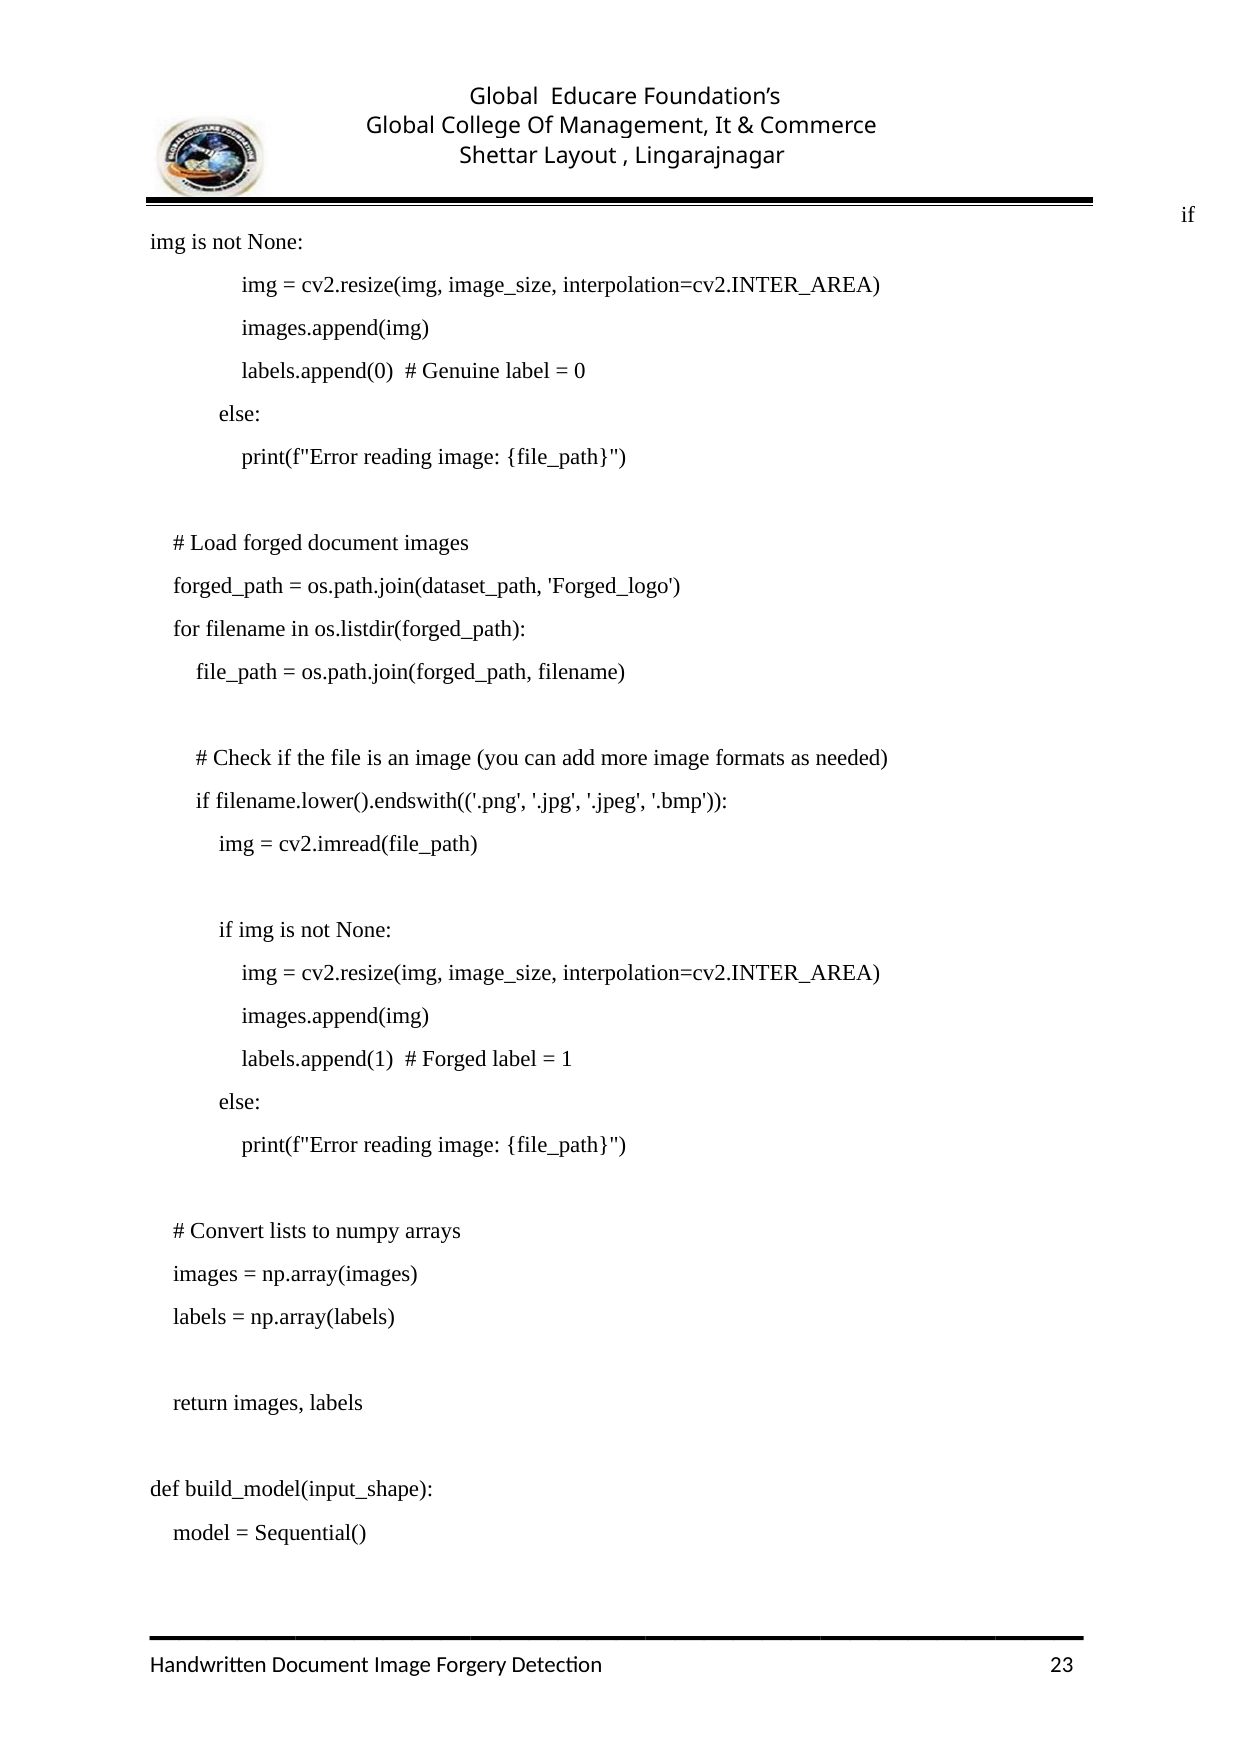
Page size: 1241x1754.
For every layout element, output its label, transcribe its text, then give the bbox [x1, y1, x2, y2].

text if img is not None: [150, 916, 1212, 943]
text model = Sequential() [150, 1518, 1212, 1545]
text img = cv2.resize(img, image_size, interpolation=cv2.INTER_AREA) [150, 271, 1212, 297]
text print(f"Error reading image: {file_path}") [150, 443, 1212, 469]
text labels.append(0) # Genuine label = 0 [150, 357, 1212, 383]
text print(f"Error reading image: {file_path}") [150, 1131, 1212, 1158]
text for filename in os.listdir(forged_path): [150, 615, 1212, 641]
text file_path = os.path.join(forged_path, filename) [150, 658, 1212, 684]
text if img is not None: [150, 202, 1212, 254]
text else: [150, 1088, 1212, 1115]
text # Check if the file is an image (you can add more image formats as needed) [150, 744, 1212, 771]
text def build_model(input_shape): [150, 1476, 1212, 1502]
text forged_path = os.path.join(dataset_path, 'Forged_logo') [150, 572, 1212, 598]
picture [149, 112, 271, 197]
text # Load forged document images [150, 529, 1212, 555]
text images = np.array(images) [150, 1260, 1212, 1287]
text img = cv2.resize(img, image_size, interpolation=cv2.INTER_AREA) [150, 959, 1212, 986]
text labels.append(1) # Forged label = 1 [150, 1045, 1212, 1072]
text labels = np.array(labels) [150, 1303, 1212, 1330]
text images.append(img) [150, 1002, 1212, 1029]
text else: [150, 400, 1212, 426]
text # Convert lists to numpy arrays [150, 1217, 1212, 1244]
text return images, labels [150, 1389, 1212, 1416]
text img = cv2.imread(file_path) [150, 830, 1212, 857]
text if filename.lower().endswith(('.png', '.jpg', '.jpeg', '.bmp')): [150, 787, 1212, 813]
text images.append(img) [150, 314, 1212, 340]
